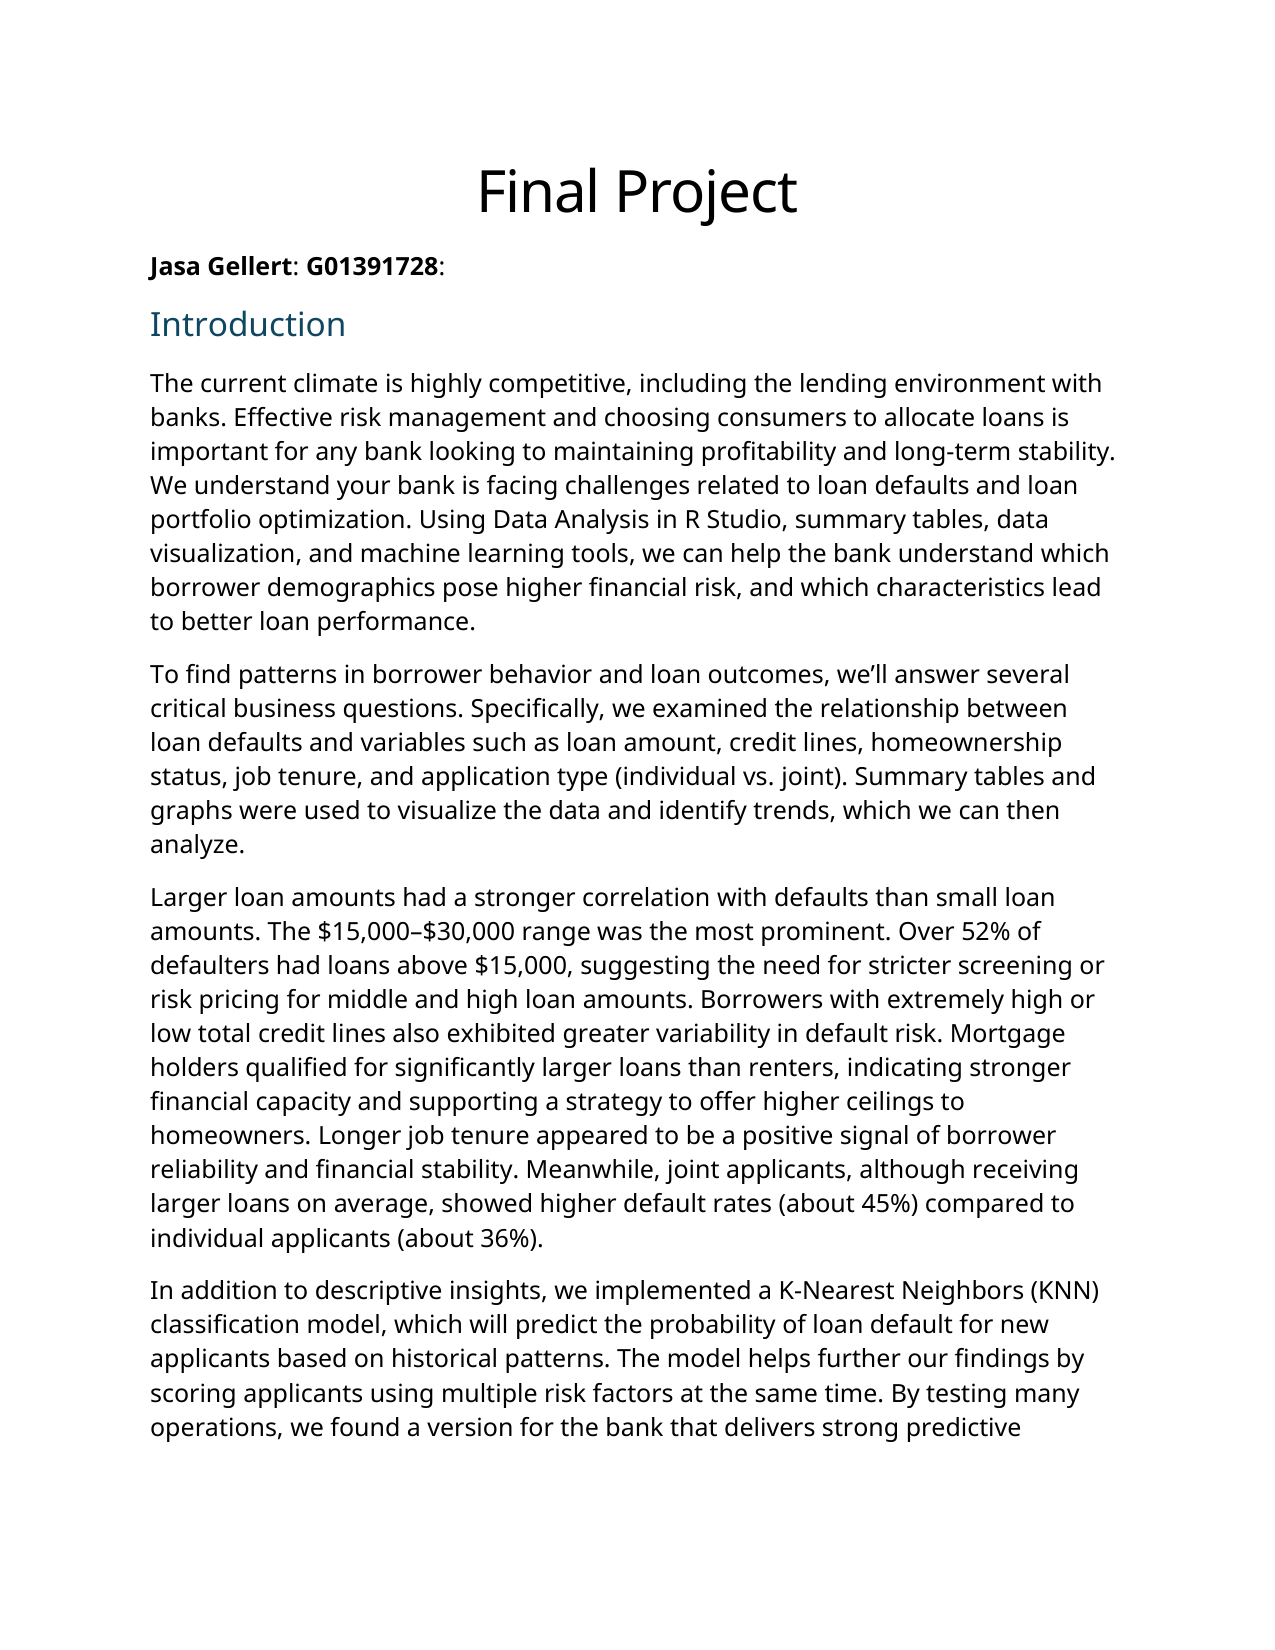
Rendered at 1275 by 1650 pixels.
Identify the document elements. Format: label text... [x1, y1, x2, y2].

title Final Project [150, 150, 1125, 229]
text To find patterns in borrower behavior and loan outcomes, we’ll answer several critical business questions. Specifically, we examined the relationship between loan defaults and variables such as loan amount, credit lines, homeownership status, job tenure, and application type (individual vs. joint). Summary tables and graphs were used to visualize the data and identify trends, which we can then analyze. [150, 656, 1125, 861]
subtitle Introduction [150, 301, 1125, 346]
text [150, 1273, 1125, 1443]
text Jasa Gellert: G01391728: [150, 248, 1125, 282]
text The current climate is highly competitive, including the lending environment with banks. Effective risk management and choosing consumers to allocate loans is important for any bank looking to maintaining profitability and long-term stability. We understand your bank is facing challenges related to loan defaults and loan portfolio optimization. Using Data Analysis in R Studio, summary tables, data visualization, and machine learning tools, we can help the bank understand which borrower demographics pose higher financial risk, and which characteristics lead to better loan performance. [150, 365, 1125, 638]
text Larger loan amounts had a stronger correlation with defaults than small loan amounts. The $15,000–$30,000 range was the most prominent. Over 52% of defaulters had loans above $15,000, suggesting the need for stricter screening or risk pricing for middle and high loan amounts. Borrowers with extremely high or low total credit lines also exhibited greater variability in default risk. Mortgage holders qualified for significantly larger loans than renters, indicating stronger financial capacity and supporting a strategy to offer higher ceilings to homeowners. Longer job tenure appeared to be a positive signal of borrower reliability and financial stability. Meanwhile, joint applicants, although receiving larger loans on average, showed higher default rates (about 45%) compared to individual applicants (about 36%). [150, 879, 1125, 1254]
